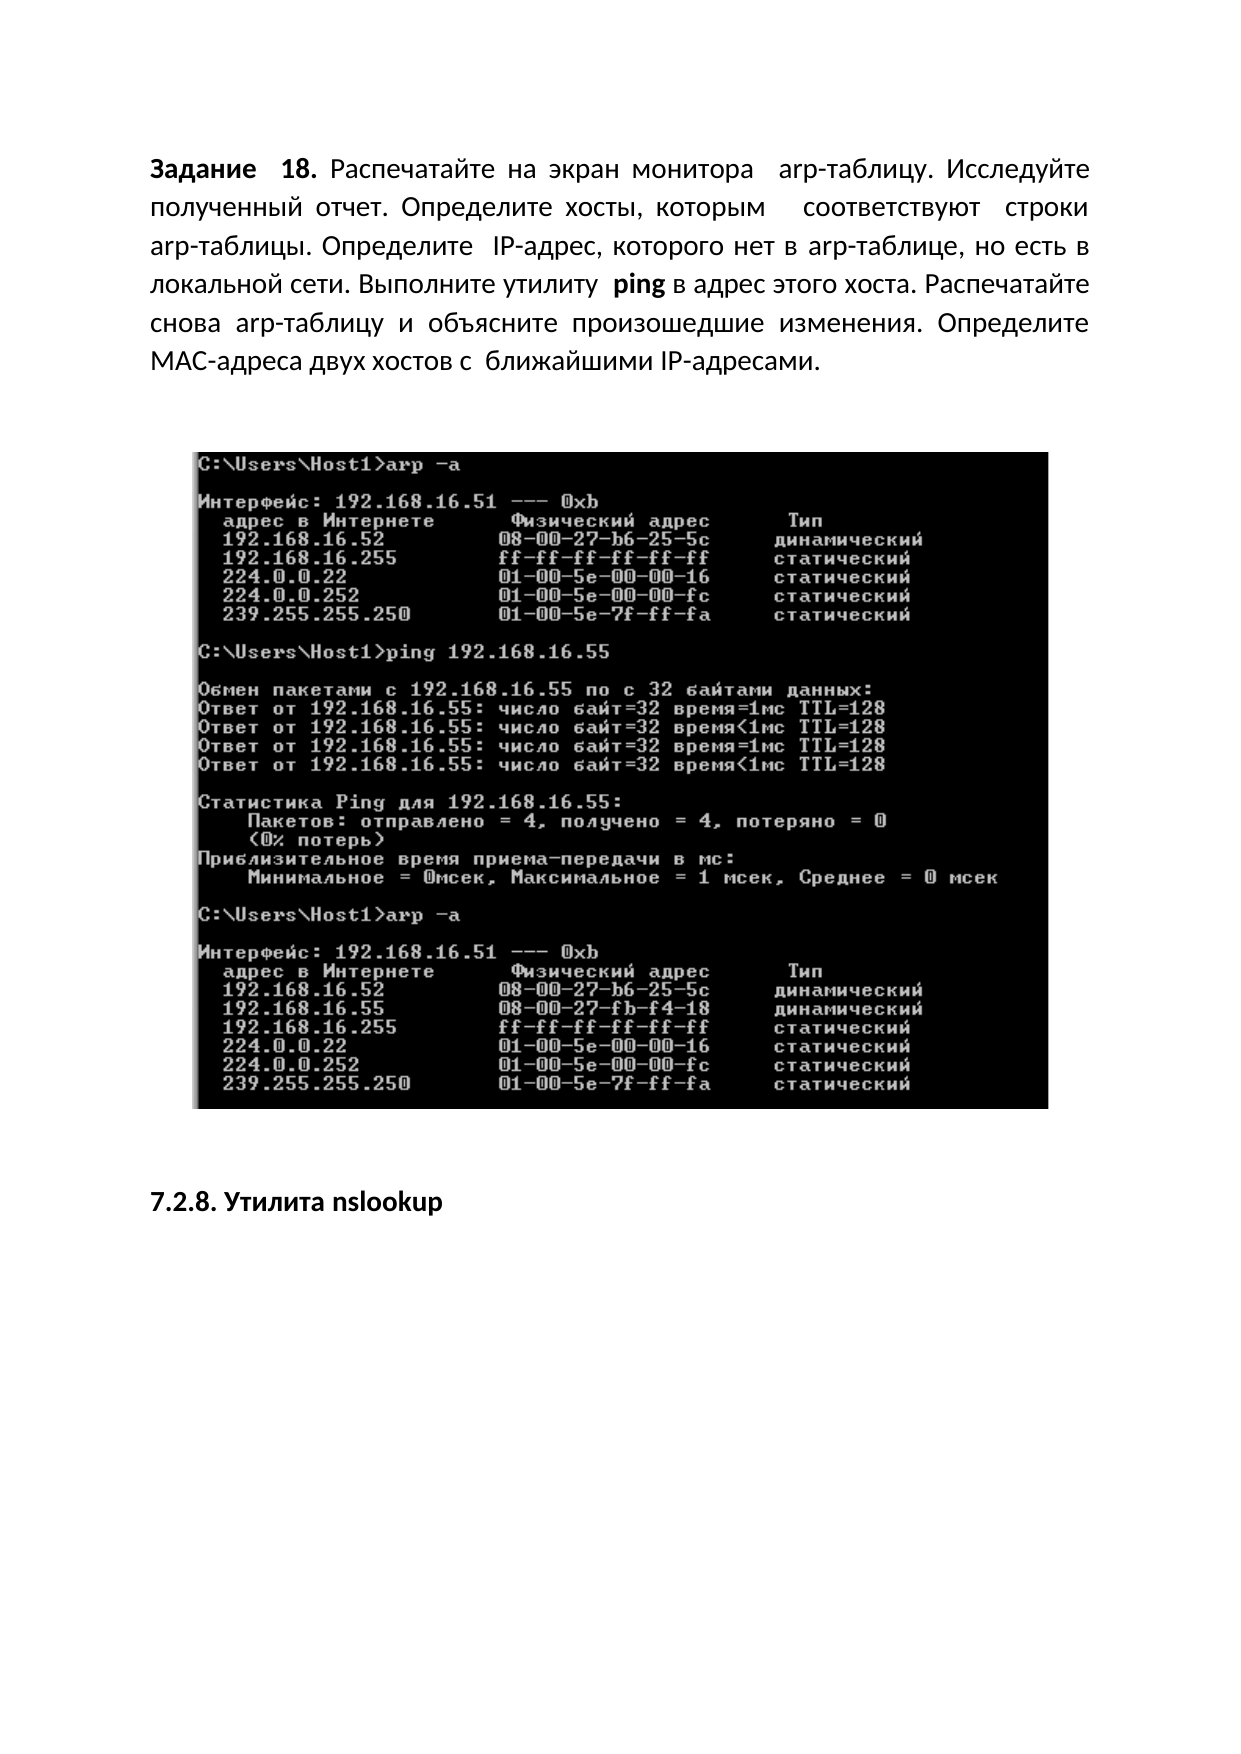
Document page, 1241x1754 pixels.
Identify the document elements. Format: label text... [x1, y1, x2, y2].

text 7.2.8. Утилита nslookup [150, 1183, 1090, 1218]
text Задание 18. Распечатайте на экран монитора arp-таблицу. Исследуйте полученный отчет. Определите хосты, которым соответствуют строки arp-таблицы. Определите IP-адрес, которого нет в arp-таблице, но есть в локальной сети. Выполните утилиту ping в адрес этого хоста. Распечатайте снова arp-таблицу и объясните произошедшие изменения. Определите MAC-адреса двух хостов с ближайшими IP-адресами. [150, 150, 1090, 378]
picture [192, 452, 1049, 1109]
